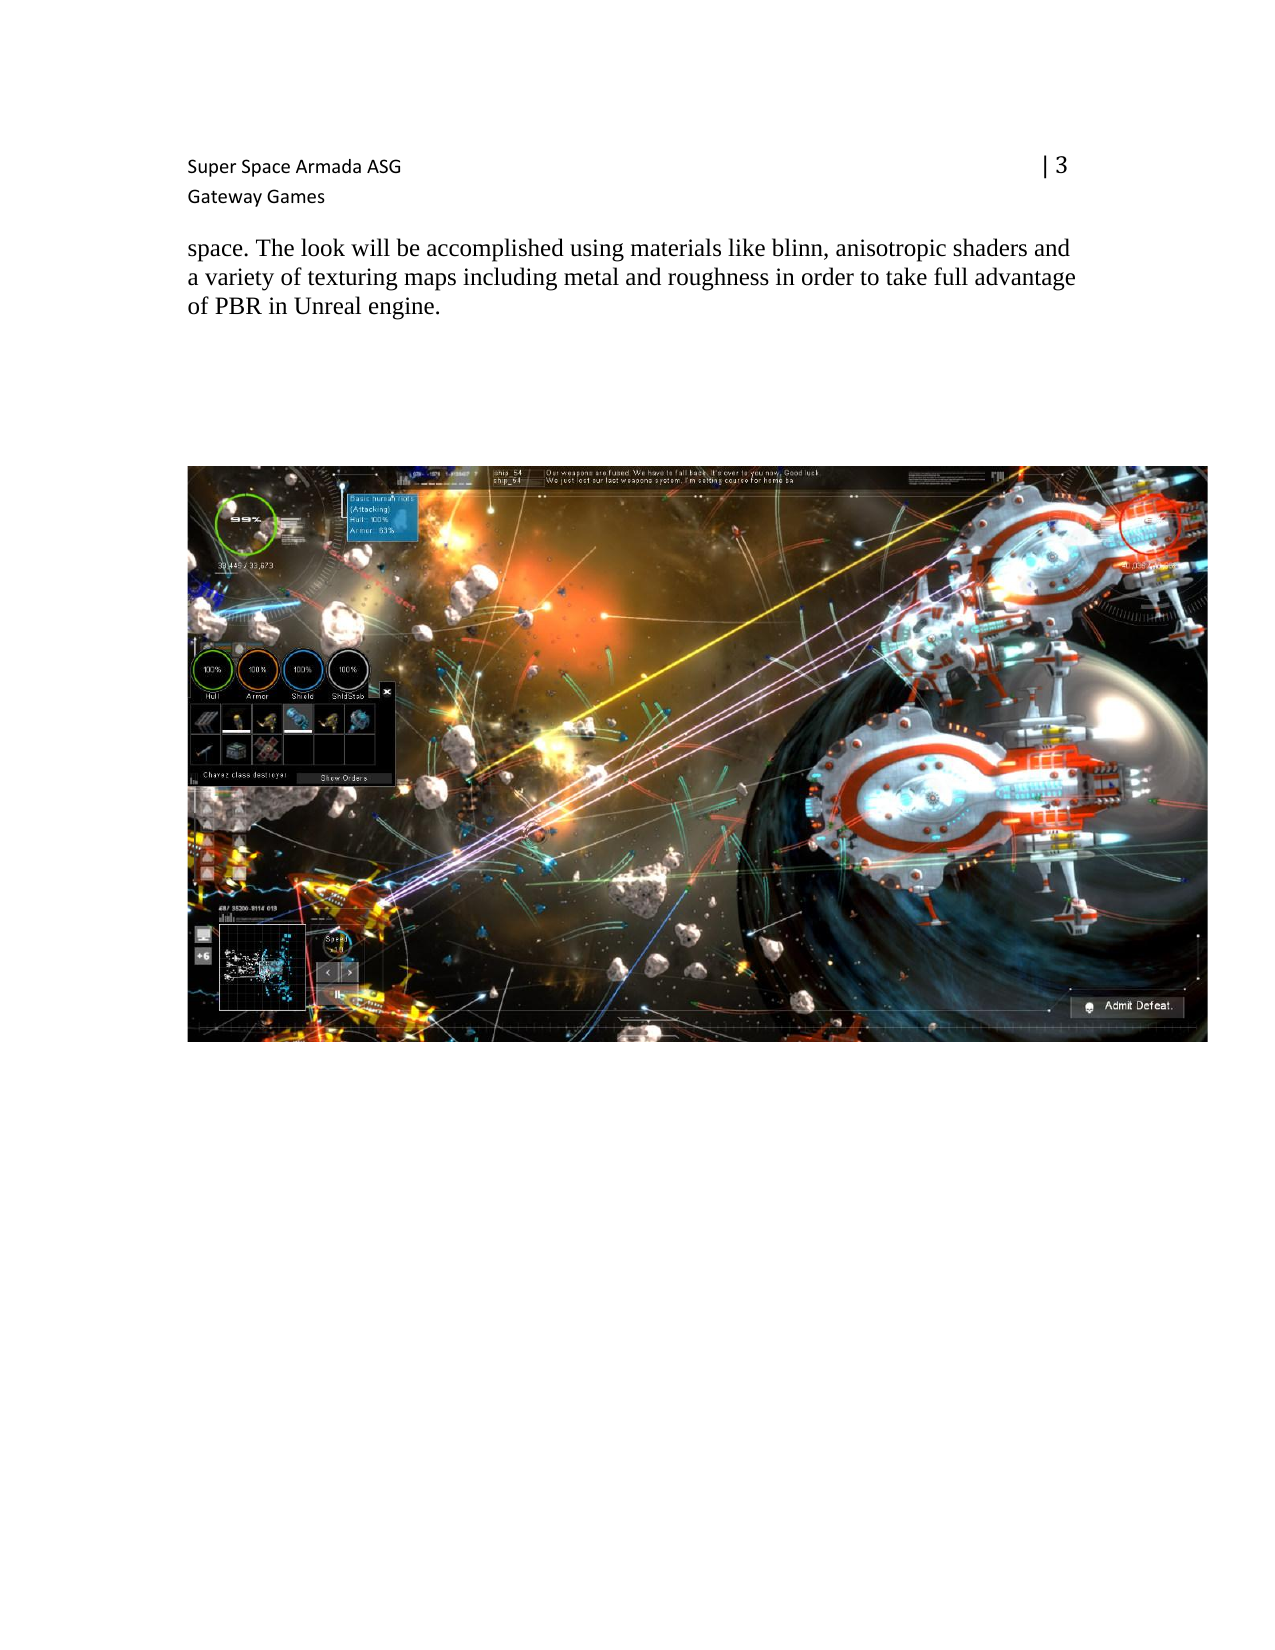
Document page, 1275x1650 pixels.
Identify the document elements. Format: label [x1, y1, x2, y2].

text [187, 233, 1087, 320]
picture [187, 466, 1208, 1042]
